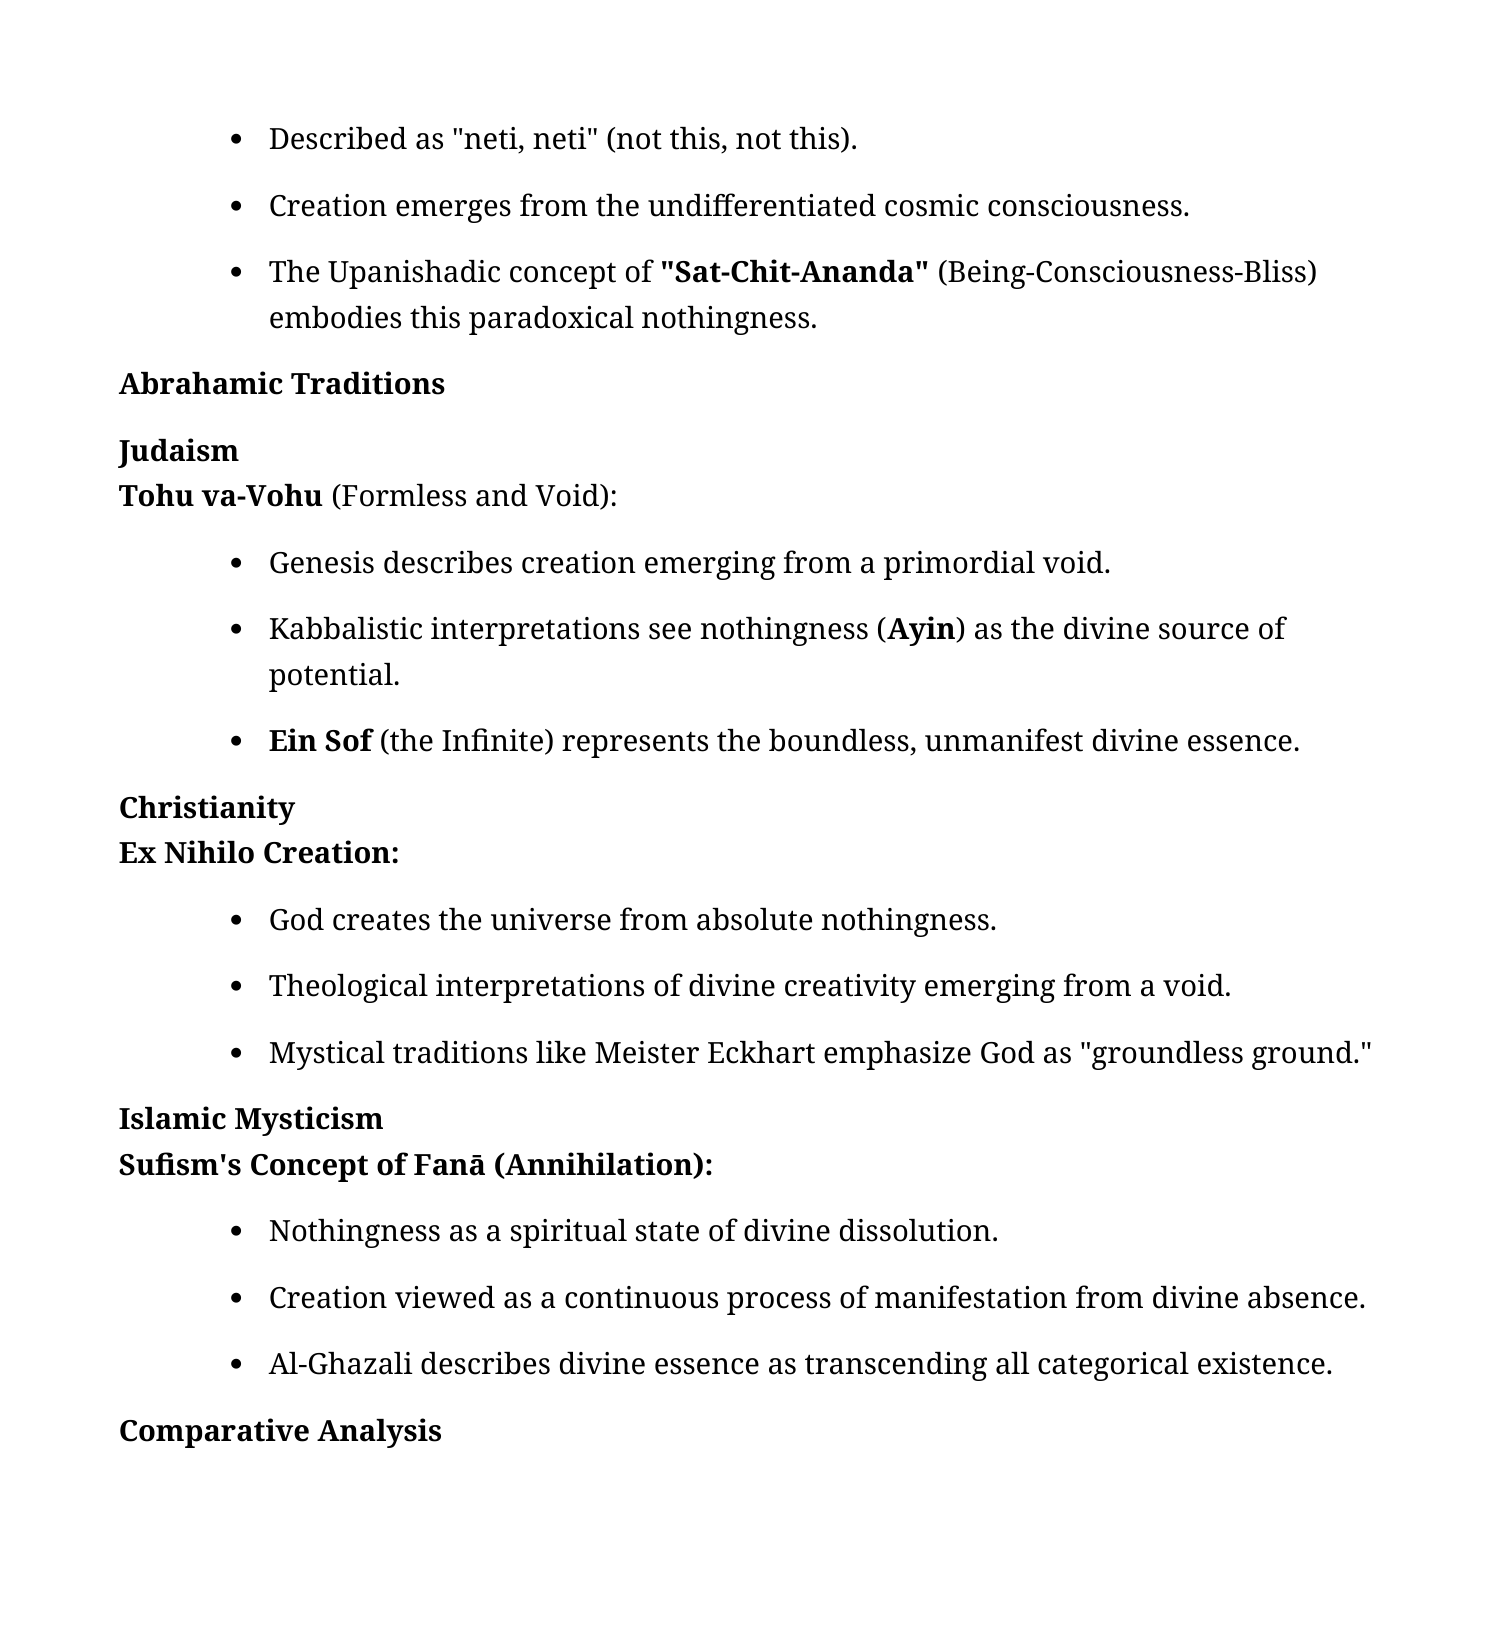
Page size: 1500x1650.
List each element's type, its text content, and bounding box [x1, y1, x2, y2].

list Ein Sof (the Infinite) represents the boundless, unmanifest divine essence. [231, 721, 1381, 760]
list Genesis describes creation emerging from a primordial void. [231, 542, 1381, 582]
list God creates the universe from absolute nothingness. [231, 899, 1381, 939]
text Judaism Tohu va-Vohu (Formless and Void): [118, 430, 1381, 515]
list Creation emerges from the undifferentiated cosmic consciousness. [231, 185, 1381, 225]
list Described as "neti, neti" (not this, not this). [231, 118, 1381, 158]
list Creation viewed as a continuous process of manifestation from divine absence. [231, 1277, 1381, 1317]
text Abrahamic Traditions [118, 363, 1381, 403]
text Islamic Mysticism Sufism's Concept of Fanā (Annihilation): [118, 1098, 1381, 1184]
text Christianity Ex Nihilo Creation: [118, 787, 1381, 872]
text Comparative Analysis [118, 1410, 1381, 1450]
list Al-Ghazali describes divine essence as transcending all categorical existence. [231, 1343, 1381, 1383]
list Theological interpretations of divine creativity emerging from a void. [231, 966, 1381, 1005]
list Nothingness as a spiritual state of divine dissolution. [231, 1211, 1381, 1250]
list Kabbalistic interpretations see nothingness (Ayin) as the divine source of potential. [231, 608, 1381, 694]
list Mystical traditions like Meister Eckhart emphasize God as "groundless ground." [231, 1032, 1381, 1072]
list The Upanishadic concept of "Sat-Chit-Ananda" (Being-Consciousness-Bliss) embodies this paradoxical nothingness. [231, 251, 1381, 337]
